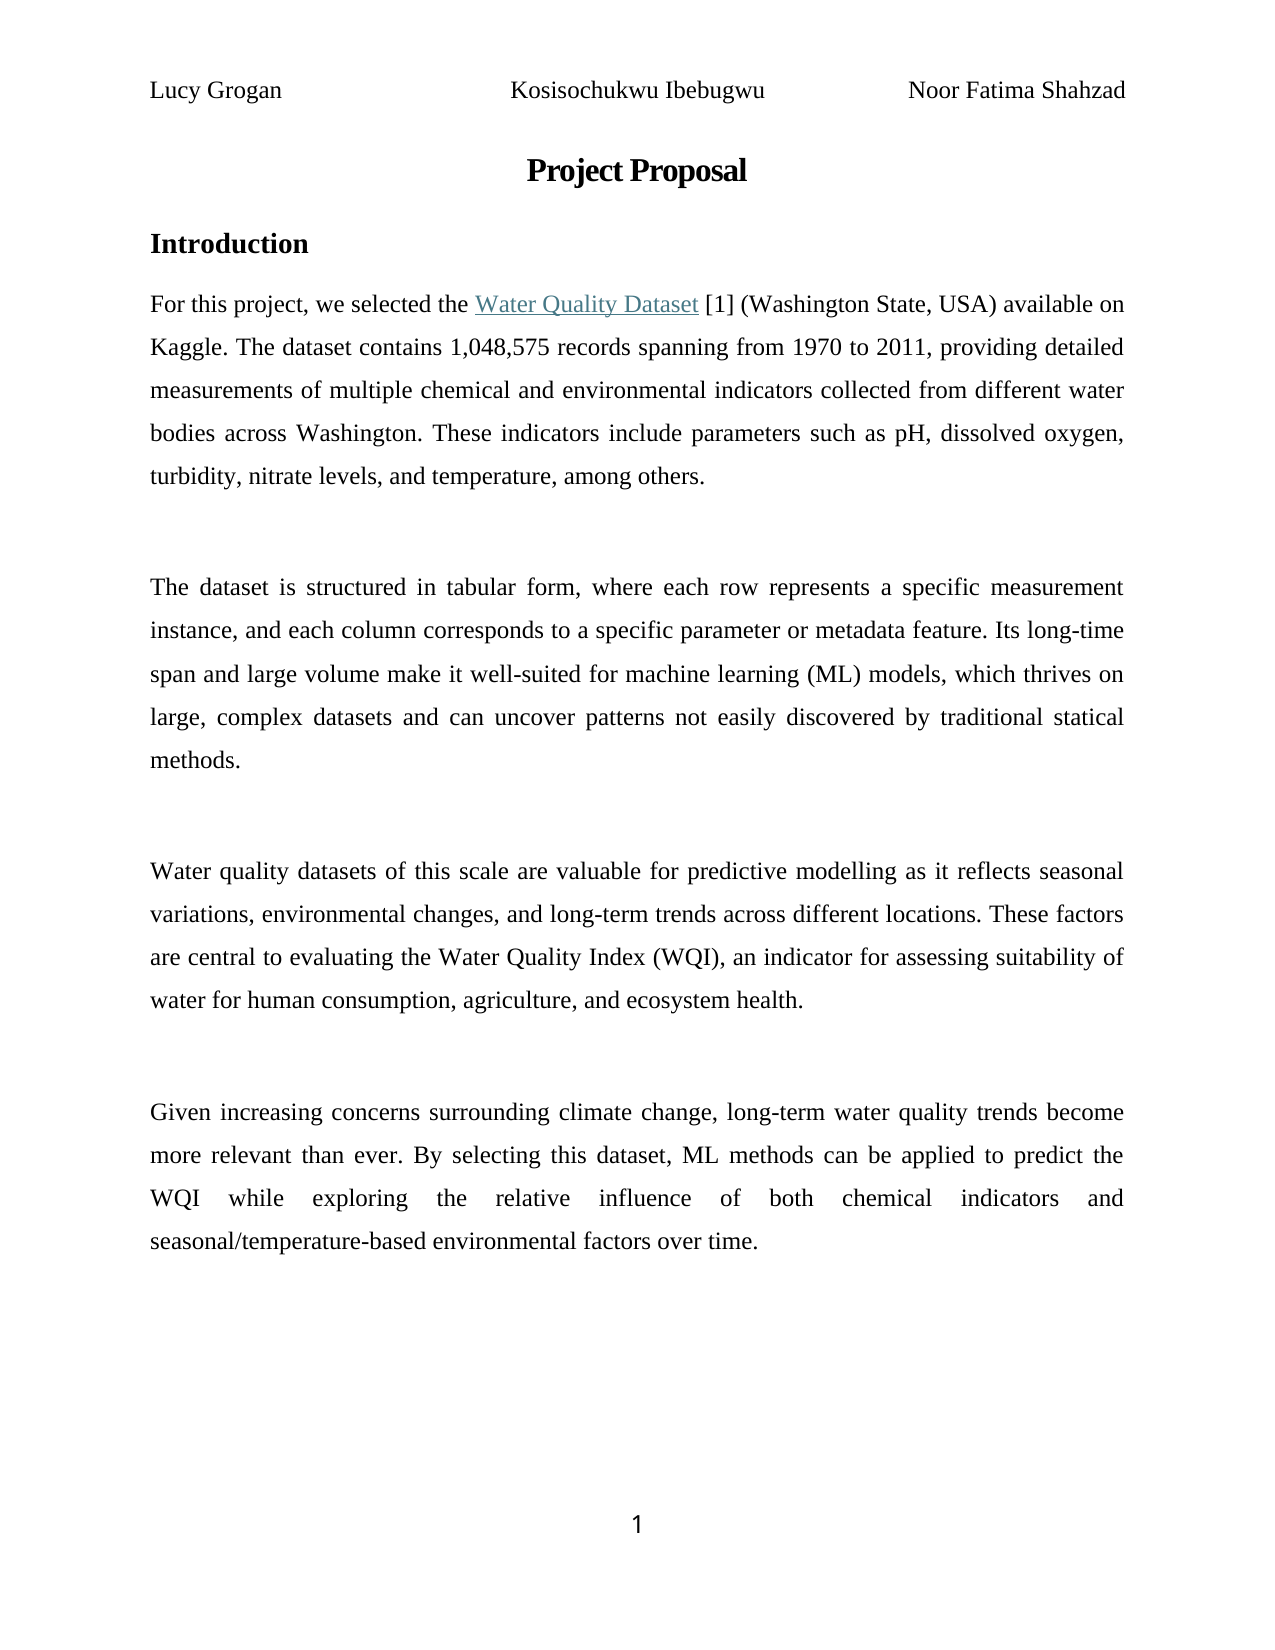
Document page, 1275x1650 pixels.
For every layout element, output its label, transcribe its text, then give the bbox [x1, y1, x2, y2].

subtitle Introduction [150, 226, 1125, 259]
text For this project, we selected the Water Quality Dataset [1] (Washington State, USA) available on Kaggle. The dataset contains 1,048,575 records spanning from 1970 to 2011, providing detailed measurements of multiple chemical and environmental indicators collected from different water bodies across Washington. These indicators include parameters such as pH, dissolved oxygen, turbidity, nitrate levels, and temperature, among others. [150, 289, 1125, 490]
text Water quality datasets of this scale are valuable for predictive modelling as it reflects seasonal variations, environmental changes, and long-term trends across different locations. These factors are central to evaluating the Water Quality Index (WQI), an indicator for assessing suitability of water for human consumption, agriculture, and ecosystem health. [150, 856, 1125, 1014]
text The dataset is structured in tabular form, where each row represents a specific measurement instance, and each column corresponds to a specific parameter or metadata feature. Its long-time span and large volume make it well-suited for machine learning (ML) models, which thrives on large, complex datasets and can uncover patterns not easily discovered by traditional statical methods. [150, 572, 1125, 774]
title Project Proposal [150, 150, 1125, 188]
text Given increasing concerns surrounding climate change, long-term water quality trends become more relevant than ever. By selecting this dataset, ML methods can be applied to predict the WQI while exploring the relative influence of both chemical indicators and seasonal/temperature-based environmental factors over time. [150, 1097, 1125, 1255]
